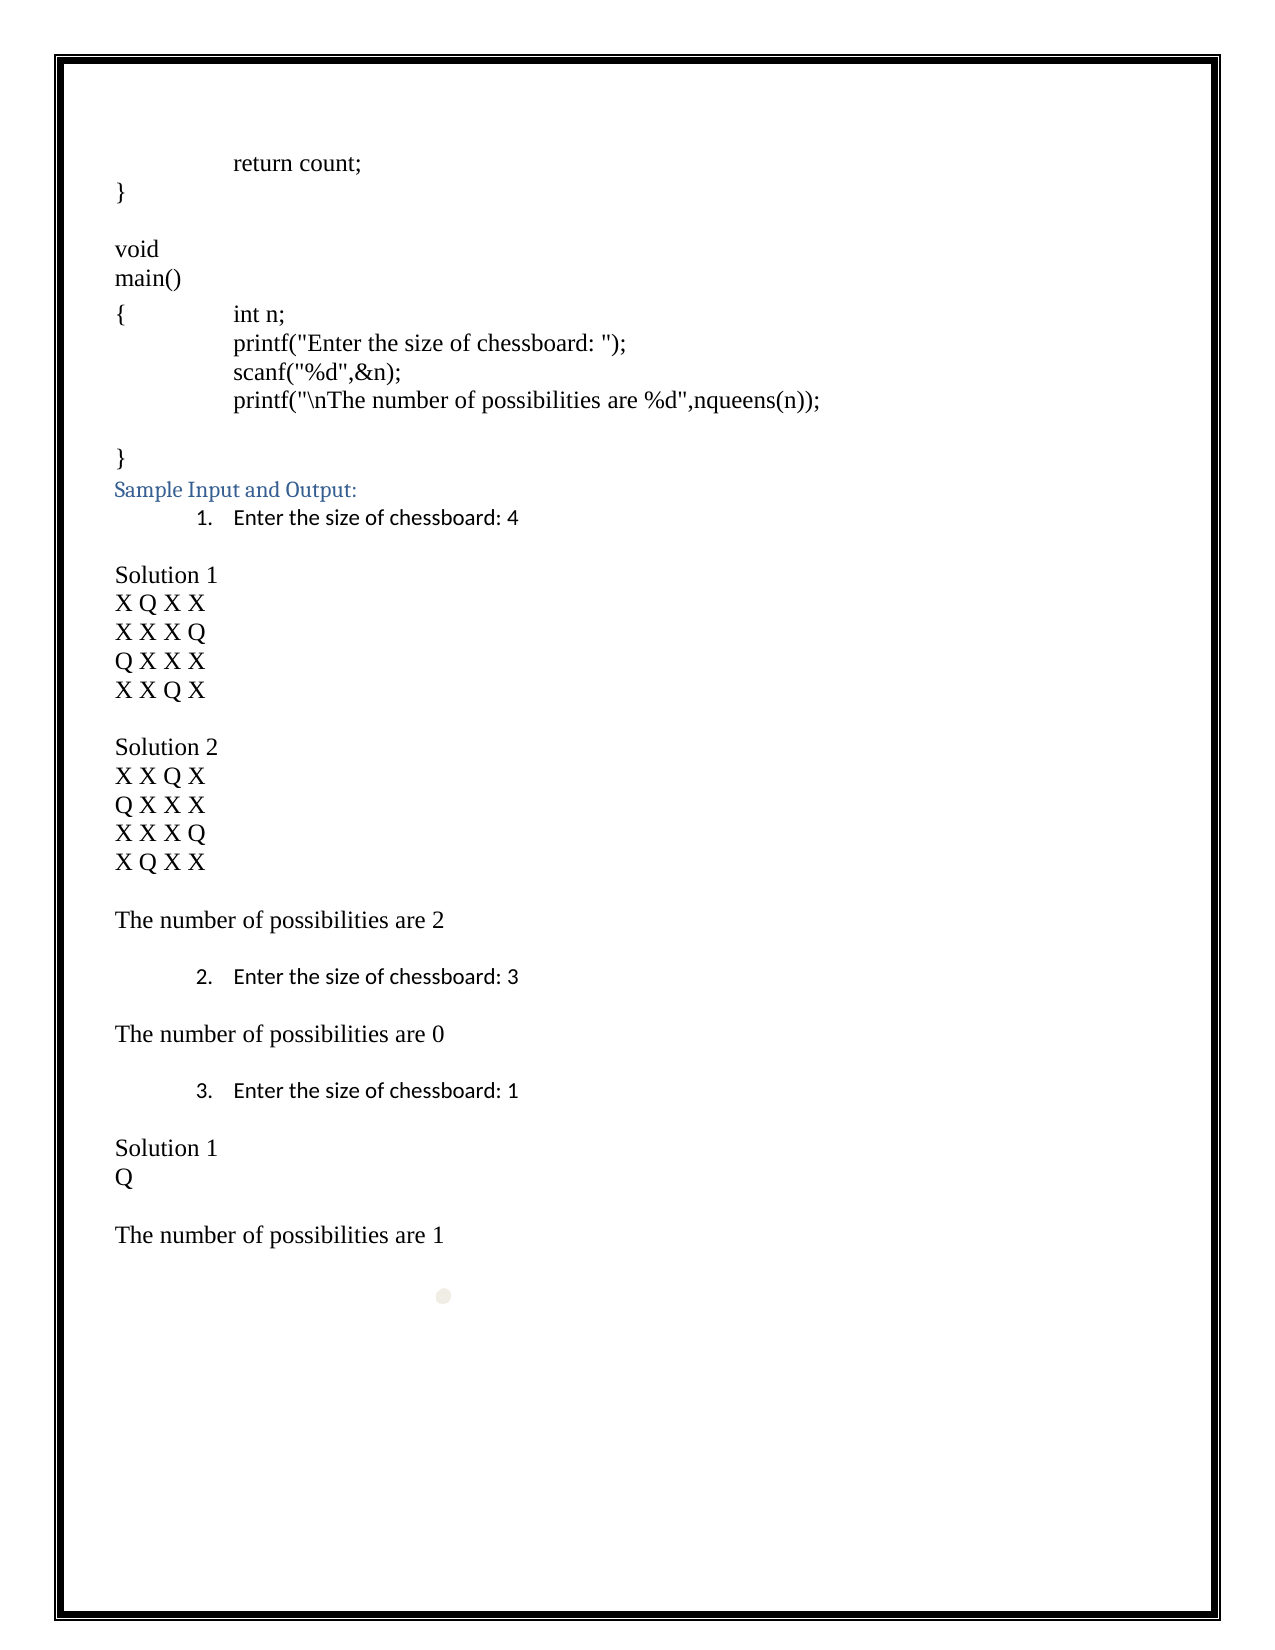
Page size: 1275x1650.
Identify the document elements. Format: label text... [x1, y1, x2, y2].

text The number of possibilities are 2 [114, 905, 1096, 933]
text int n; [234, 299, 1096, 328]
picture [436, 1288, 451, 1304]
text { [114, 299, 232, 328]
text void main() [114, 234, 232, 291]
text The number of possibilities are 1 [114, 1220, 1096, 1248]
list Enter the size of chessboard: 1 [196, 1077, 1096, 1104]
text The number of possibilities are 0 [114, 1019, 1096, 1048]
list Enter the size of chessboard: 4 [196, 503, 1096, 531]
text Sample Input and Output: [114, 476, 1096, 503]
text printf("Enter the size of chessboard: "); scanf("%d",&n); [234, 328, 627, 386]
text } [114, 443, 232, 472]
list Enter the size of chessboard: 3 [196, 962, 1096, 990]
text Solution 1 X Q X X X X X Q Q X X X X X Q X [114, 560, 220, 703]
text Solution 1 Q [114, 1133, 220, 1191]
text } [114, 177, 232, 205]
text return count; [234, 148, 1096, 177]
text Solution 2 X X Q X Q X X X X X X Q X Q X X [114, 732, 220, 876]
text printf("\nThe number of possibilities are %d",nqueens(n)); [234, 386, 1096, 414]
